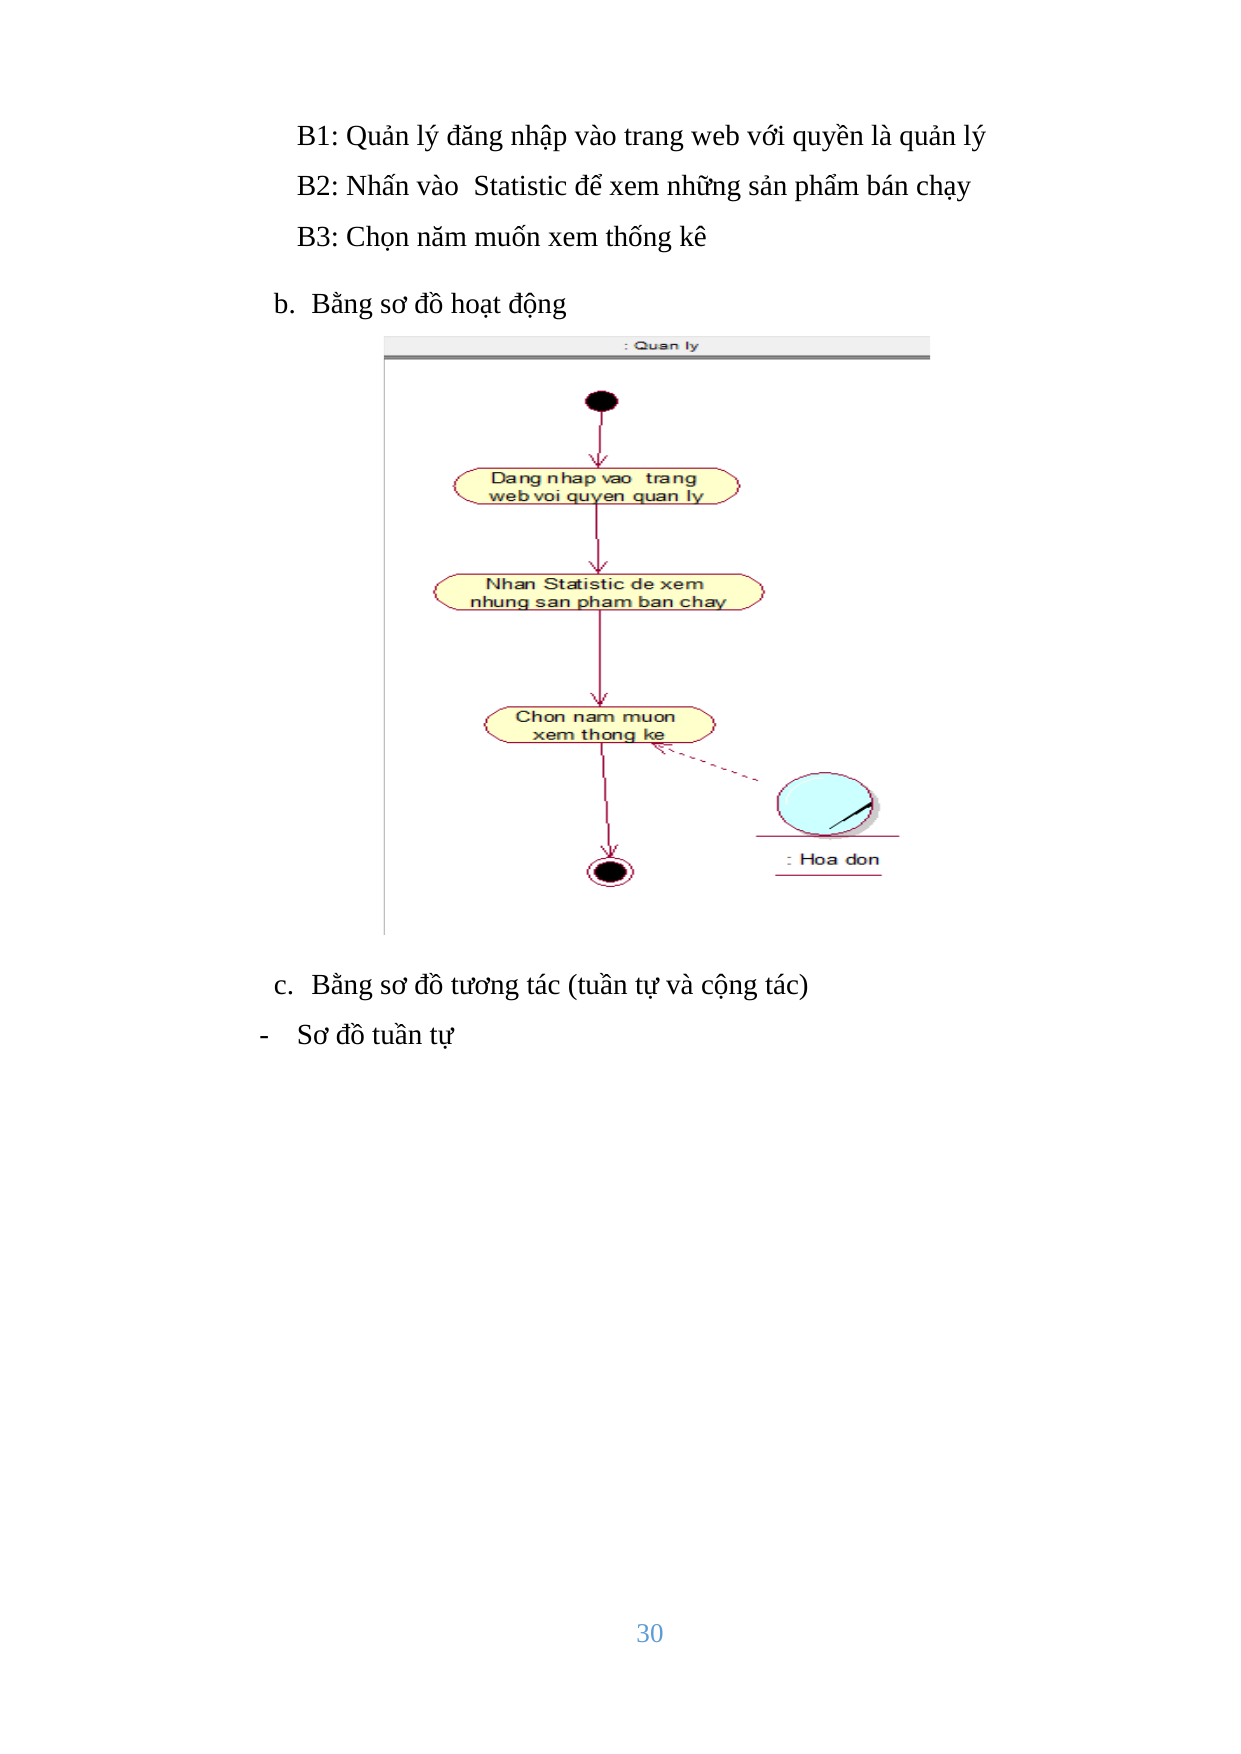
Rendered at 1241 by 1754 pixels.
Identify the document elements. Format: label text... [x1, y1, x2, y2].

list B2: Nhấn vào Statistic để xem những sản phẩm bán chạy [297, 168, 1122, 202]
subtitle Bằng sơ đồ hoạt động [274, 286, 1122, 319]
subtitle Bằng sơ đồ tương tác (tuần tự và cộng tác) [274, 967, 1122, 1001]
list Sơ đồ tuần tự [259, 1017, 1122, 1051]
list B3: Chọn năm muốn xem thống kê [297, 219, 1122, 252]
list B1: Quản lý đăng nhập vào trang web với quyền là quản lý [297, 118, 1122, 152]
picture [383, 336, 931, 935]
